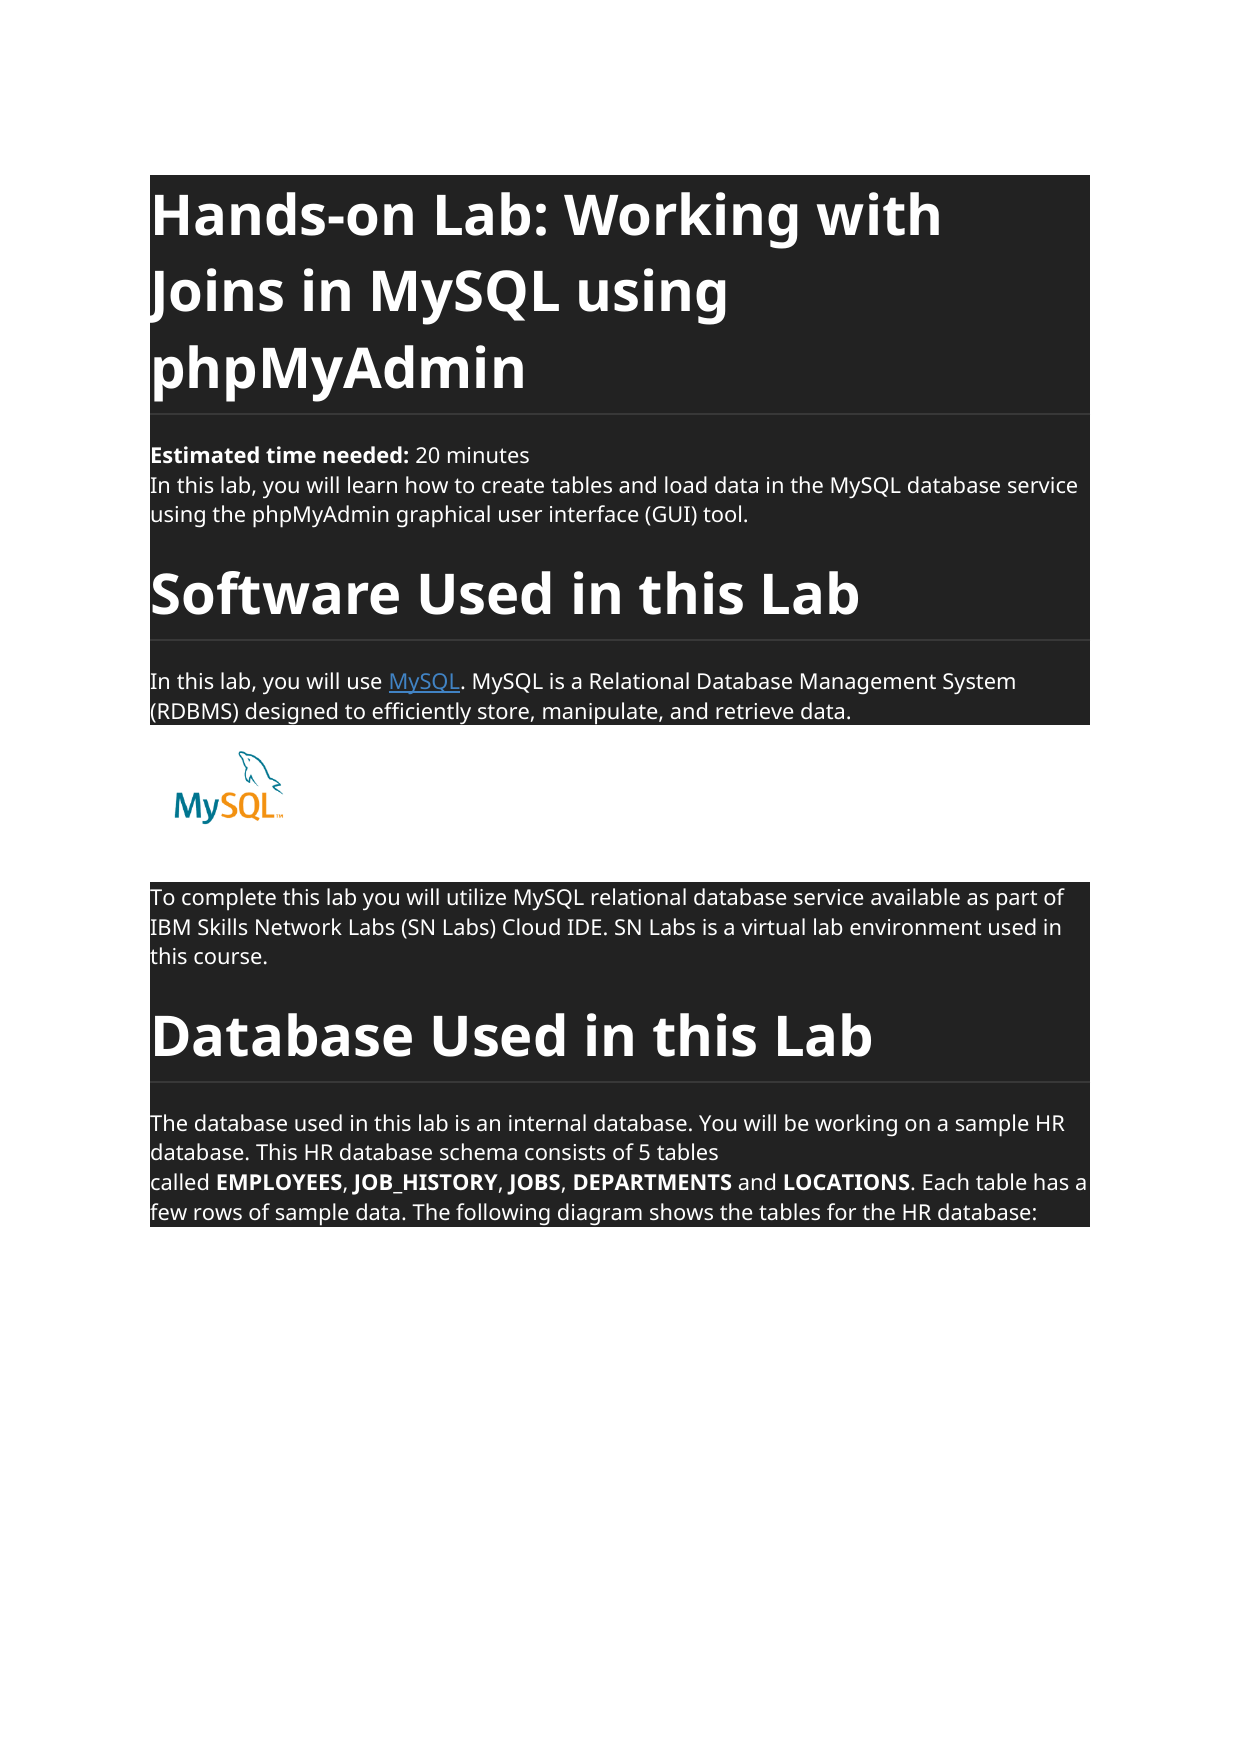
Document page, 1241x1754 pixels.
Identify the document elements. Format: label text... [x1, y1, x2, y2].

text The database used in this lab is an internal database. You will be working on a sample HR database. This HR database schema consists of 5 tables called EMPLOYEES, JOB_HISTORY, JOBS, DEPARTMENTS and LOCATIONS. Each table has a few rows of sample data. The following diagram shows the tables for the HR database: [150, 1108, 1090, 1227]
text Hands-on Lab: Working with Joins in MySQL using phpMyAdmin [150, 175, 1090, 413]
text In this lab, you will use MySQL. MySQL is a Relational Database Management System (RDBMS) designed to efficiently store, manipulate, and retrieve data. [150, 666, 1090, 725]
text In this lab, you will learn how to create tables and load data in the MySQL database service using the phpMyAdmin graphical user interface (GUI) tool. [150, 470, 1090, 529]
picture [150, 725, 307, 882]
text Software Used in this Lab [150, 554, 1090, 639]
text To complete this lab you will utilize MySQL relational database service available as part of IBM Skills Network Labs (SN Labs) Cloud IDE. SN Labs is a virtual lab environment used in this course. [150, 882, 1090, 971]
text Estimated time needed: 20 minutes [150, 440, 1090, 470]
subtitle Database Used in this Lab [150, 996, 1090, 1081]
